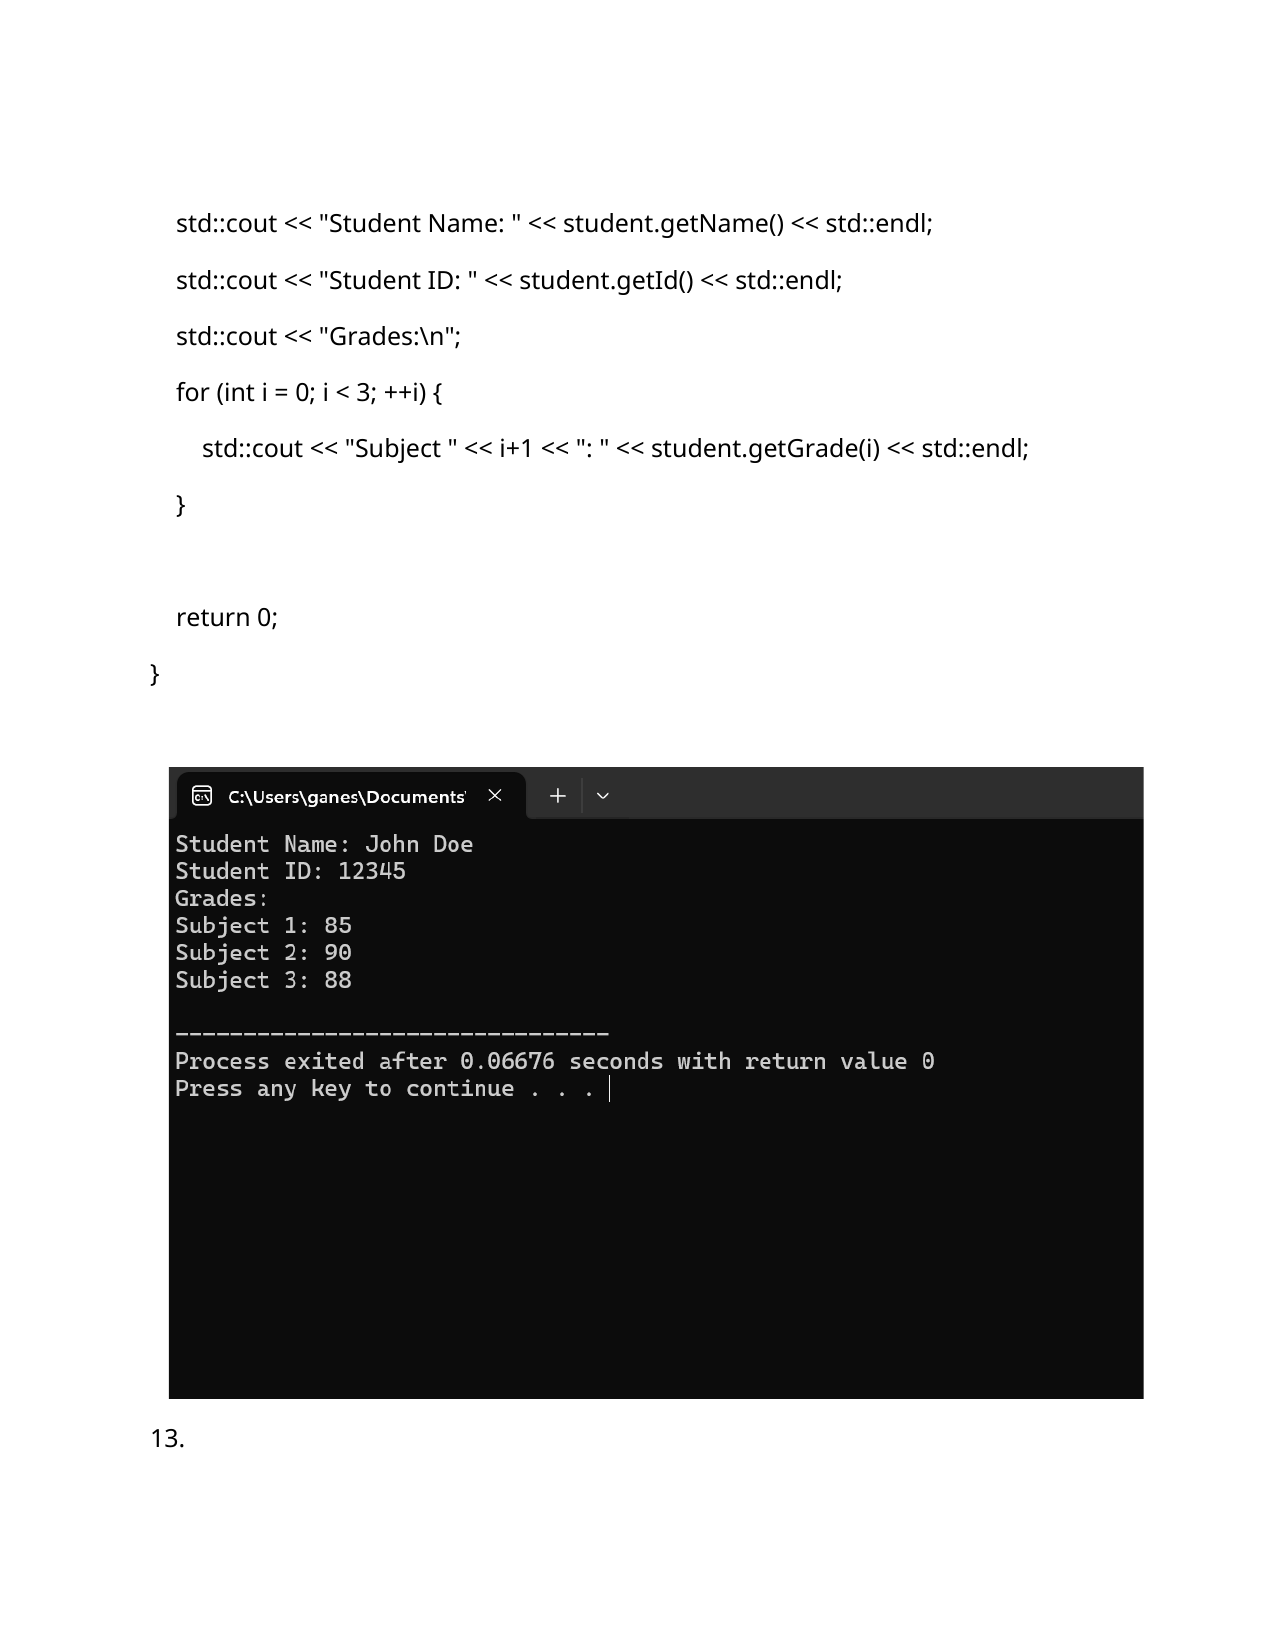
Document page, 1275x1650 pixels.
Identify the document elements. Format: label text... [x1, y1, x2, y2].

text } [150, 487, 1125, 521]
text std::cout << "Subject " << i+1 << ": " << student.getGrade(i) << std::endl; [150, 431, 1125, 465]
text std::cout << "Student Name: " << student.getName() << std::endl; [150, 206, 1125, 240]
text 13. [150, 1421, 1125, 1455]
text std::cout << "Grades:\n"; [150, 318, 1125, 352]
text return 0; [150, 599, 1125, 633]
text std::cout << "Student ID: " << student.getId() << std::endl; [150, 262, 1125, 296]
text } [150, 655, 1125, 689]
text for (int i = 0; i < 3; ++i) { [150, 374, 1125, 409]
